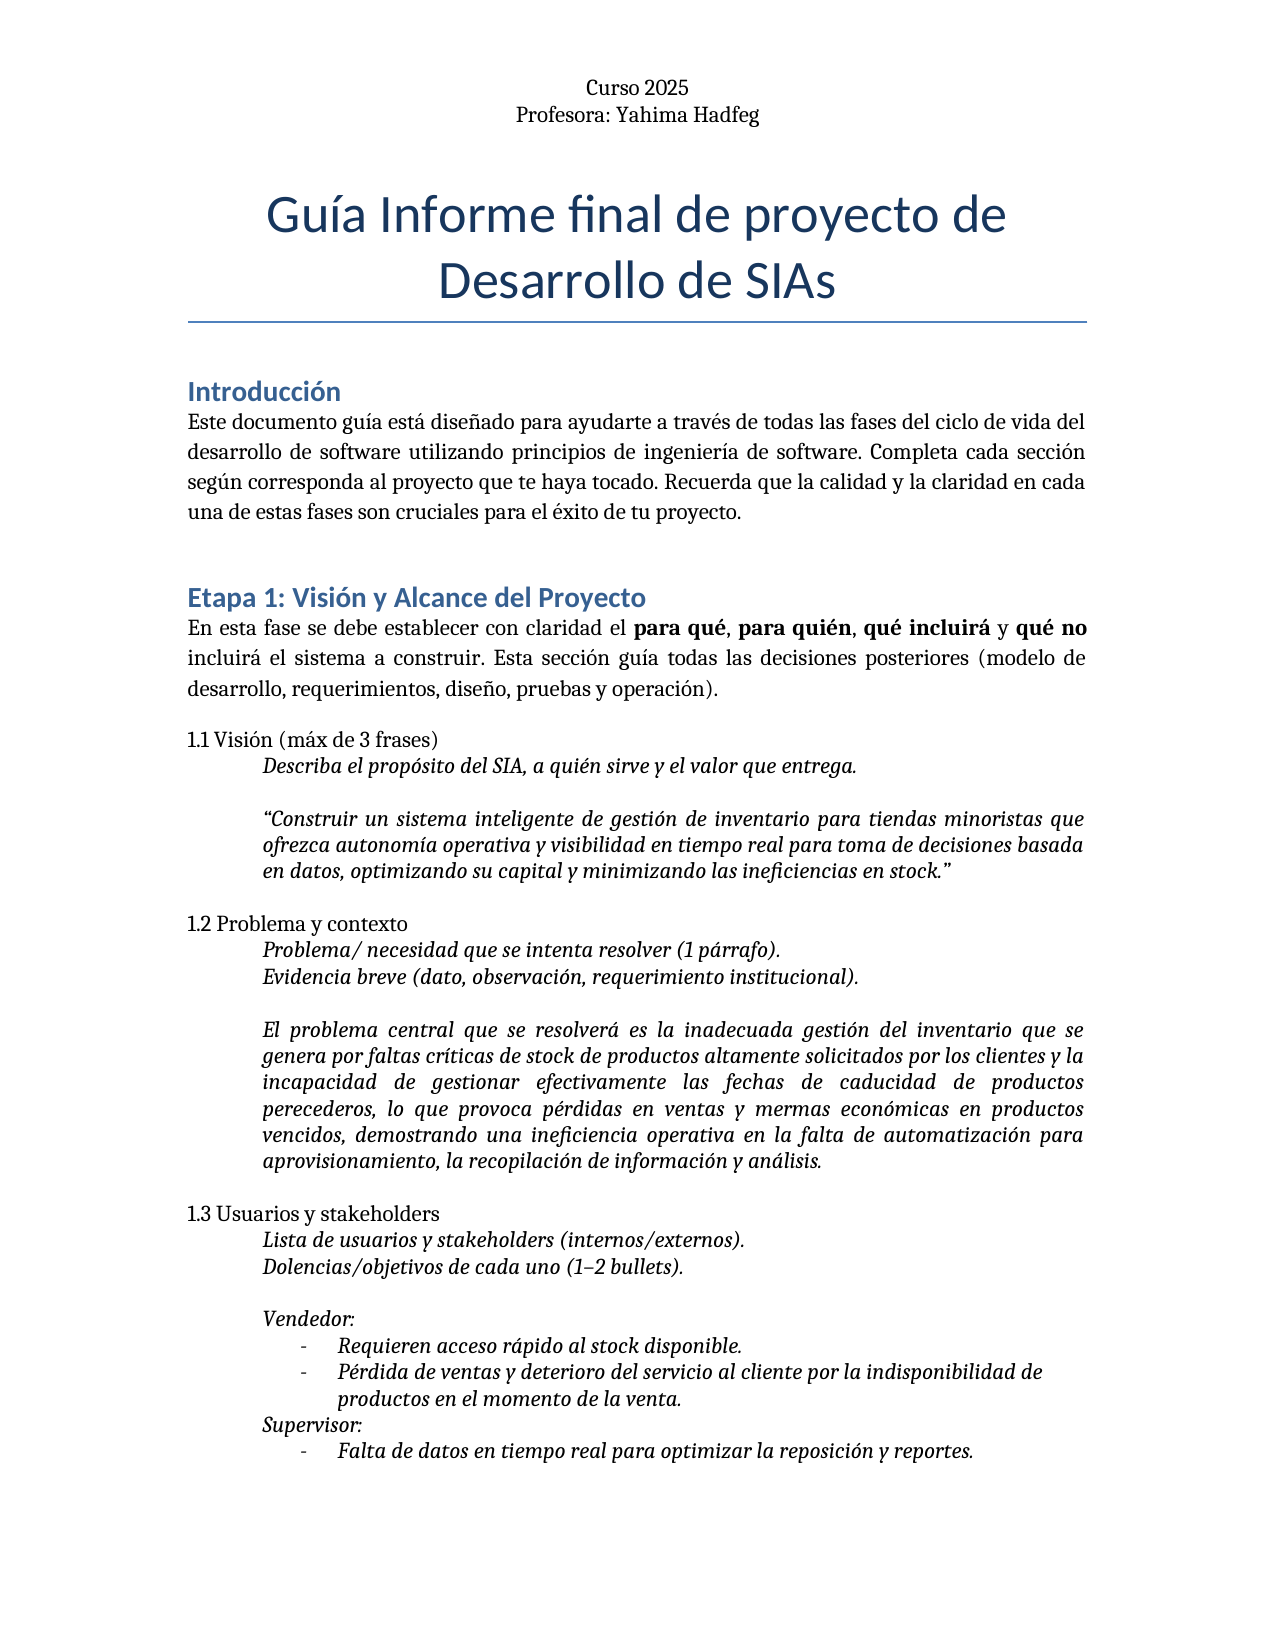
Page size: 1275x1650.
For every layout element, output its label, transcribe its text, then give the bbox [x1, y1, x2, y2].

list Requieren acceso rápido al stock disponible. [300, 1333, 1087, 1359]
text Este documento guía está diseñado para ayudarte a través de todas las fases del ciclo de vida del desarrollo de software utilizando principios de ingeniería de software. Completa cada sección según corresponda al proyecto que te haya tocado. Recuerda que la calidad y la claridad en cada una de estas fases son cruciales para el éxito de tu proyecto. [187, 408, 1087, 526]
list Pérdida de ventas y deterioro del servicio al cliente por la indisponibilidad de productos en el momento de la venta. [300, 1359, 1087, 1412]
text Evidencia breve (dato, observación, requerimiento institucional). [187, 964, 1087, 990]
text Vendedor: [262, 1306, 1087, 1333]
text El problema central que se resolverá es la inadecuada gestión del inventario que se genera por faltas críticas de stock de productos altamente solicitados por los clientes y la incapacidad de gestionar efectivamente las fechas de caducidad de productos perecederos, lo que provoca pérdidas en ventas y mermas económicas en productos vencidos, demostrando una ineficiencia operativa en la falta de automatización para aprovisionamiento, la recopilación de información y análisis. [262, 1016, 1087, 1174]
text “Construir un sistema inteligente de gestión de inventario para tiendas minoristas que ofrezca autonomía operativa y visibilidad en tiempo real para toma de decisiones basada en datos, optimizando su capital y minimizando las ineficiencias en stock.” [262, 806, 1087, 884]
list Falta de datos en tiempo real para optimizar la reposición y reportes. [300, 1438, 1087, 1464]
text 1.1 Visión (máx de 3 frases) [187, 726, 1087, 753]
text Dolencias/objetivos de cada uno (1–2 bullets). [187, 1253, 1087, 1280]
subtitle Introducción [187, 373, 1087, 408]
text Describa el propósito del SIA, a quién sirve y el valor que entrega. [187, 753, 1087, 779]
title Guía Informe final de proyecto de Desarrollo de SIAs [187, 180, 1087, 323]
text En esta fase se debe establecer con claridad el para qué, para quién, qué incluirá y qué no incluirá el sistema a construir. Esta sección guía todas las decisiones posteriores (modelo de desarrollo, requerimientos, diseño, pruebas y operación). [187, 615, 1087, 702]
subtitle Etapa 1: Visión y Alcance del Proyecto [187, 579, 1087, 615]
text Supervisor: [262, 1412, 1087, 1438]
text Lista de usuarios y stakeholders (internos/externos). [187, 1227, 1087, 1253]
text Problema/ necesidad que se intenta resolver (1 párrafo). [187, 937, 1087, 964]
text 1.3 Usuarios y stakeholders [187, 1201, 1087, 1227]
text 1.2 Problema y contexto [187, 911, 1087, 937]
